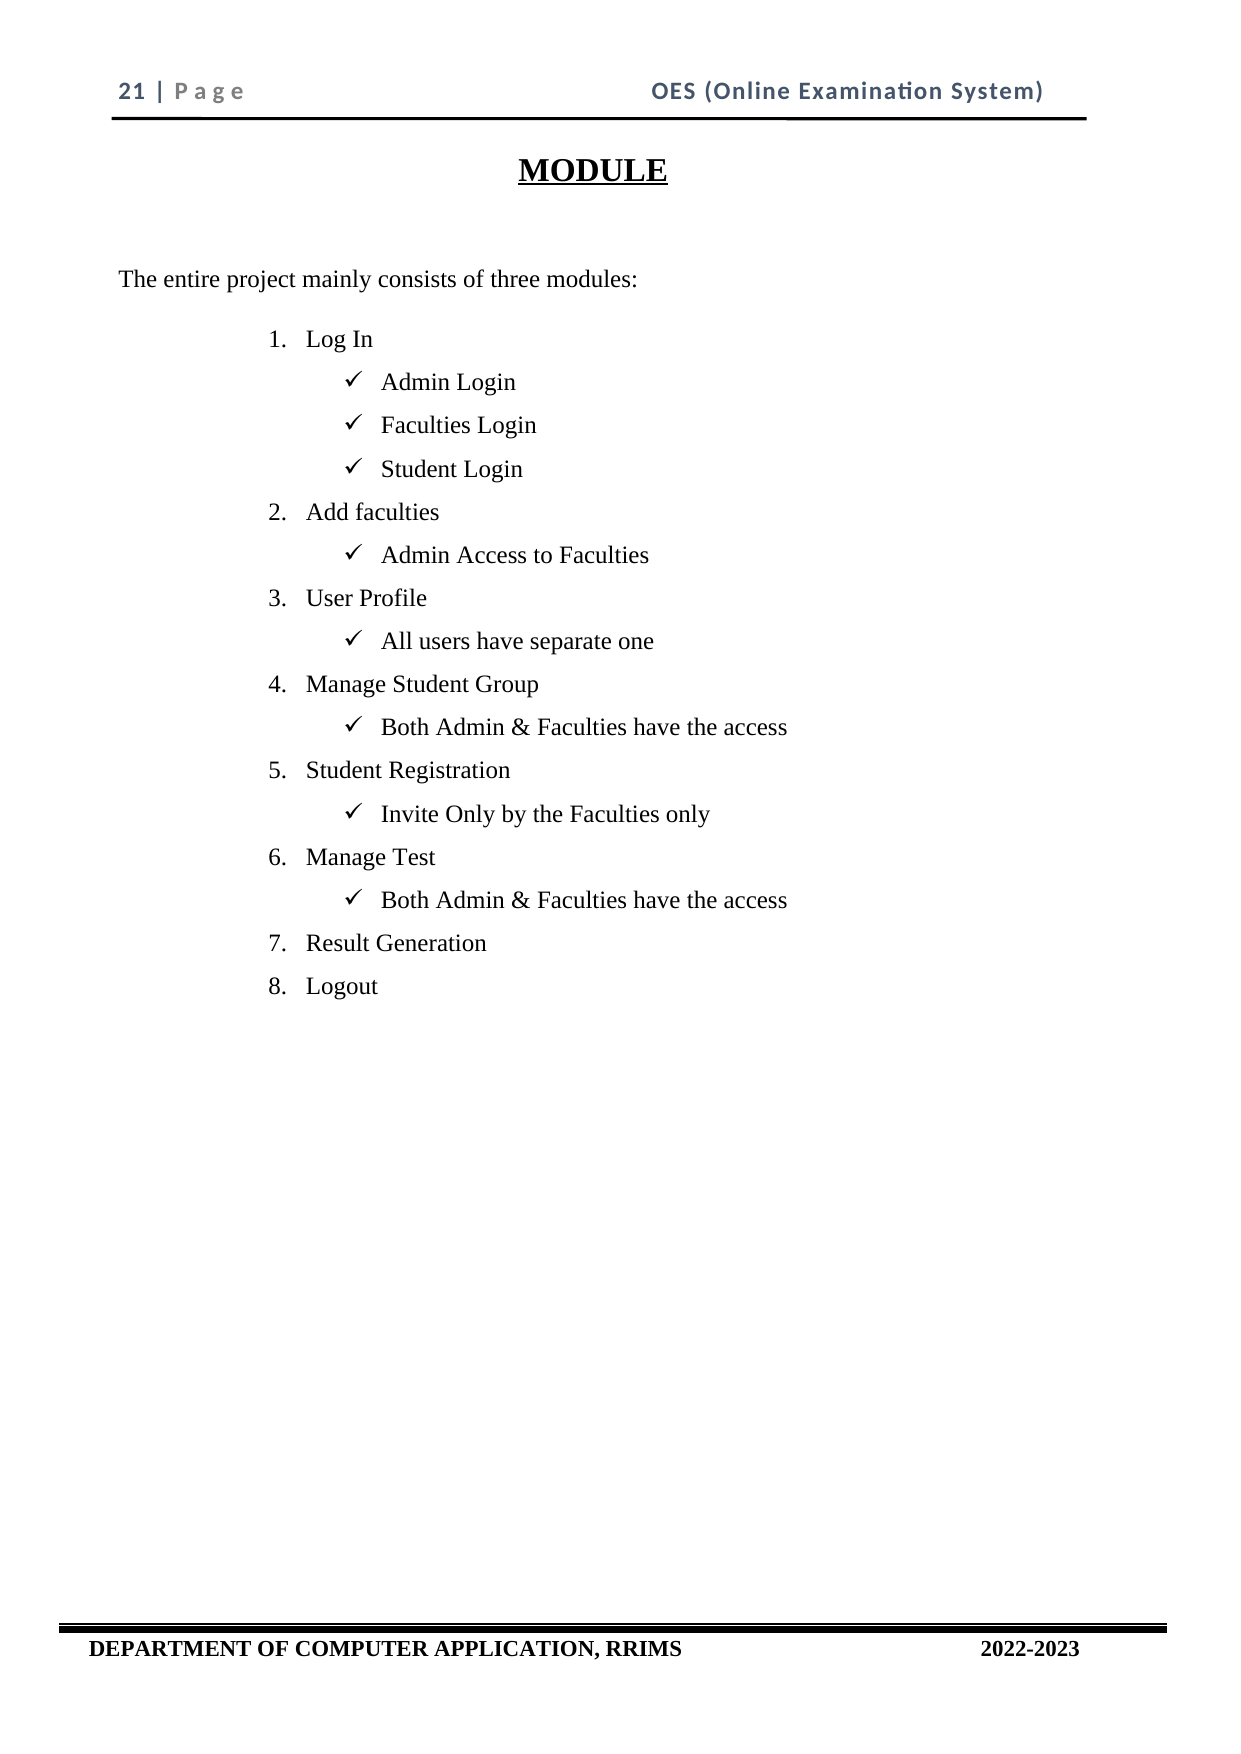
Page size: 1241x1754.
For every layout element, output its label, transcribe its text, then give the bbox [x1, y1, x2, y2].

list Student Login [343, 454, 1107, 482]
list Add faculties [268, 497, 1107, 526]
list Log In [268, 324, 1107, 353]
list Both Admin & Faculties have the access [343, 885, 1107, 914]
list Student Registration [268, 756, 1107, 784]
list Manage Student Group [268, 669, 1107, 698]
list Invite Only by the Faculties only [343, 799, 1107, 827]
list Admin Login [343, 367, 1107, 396]
text MODULE [343, 150, 1107, 188]
list Result Generation [268, 928, 1107, 957]
list User Profile [268, 583, 1107, 612]
text The entire project mainly consists of three modules: [118, 264, 1107, 293]
list Logout [268, 971, 1107, 1000]
list Manage Test [268, 842, 1107, 871]
list All users have separate one [343, 626, 1107, 655]
list Admin Access to Faculties [343, 540, 1107, 569]
list Faculties Login [343, 411, 1107, 439]
list Both Admin & Faculties have the access [343, 712, 1107, 741]
